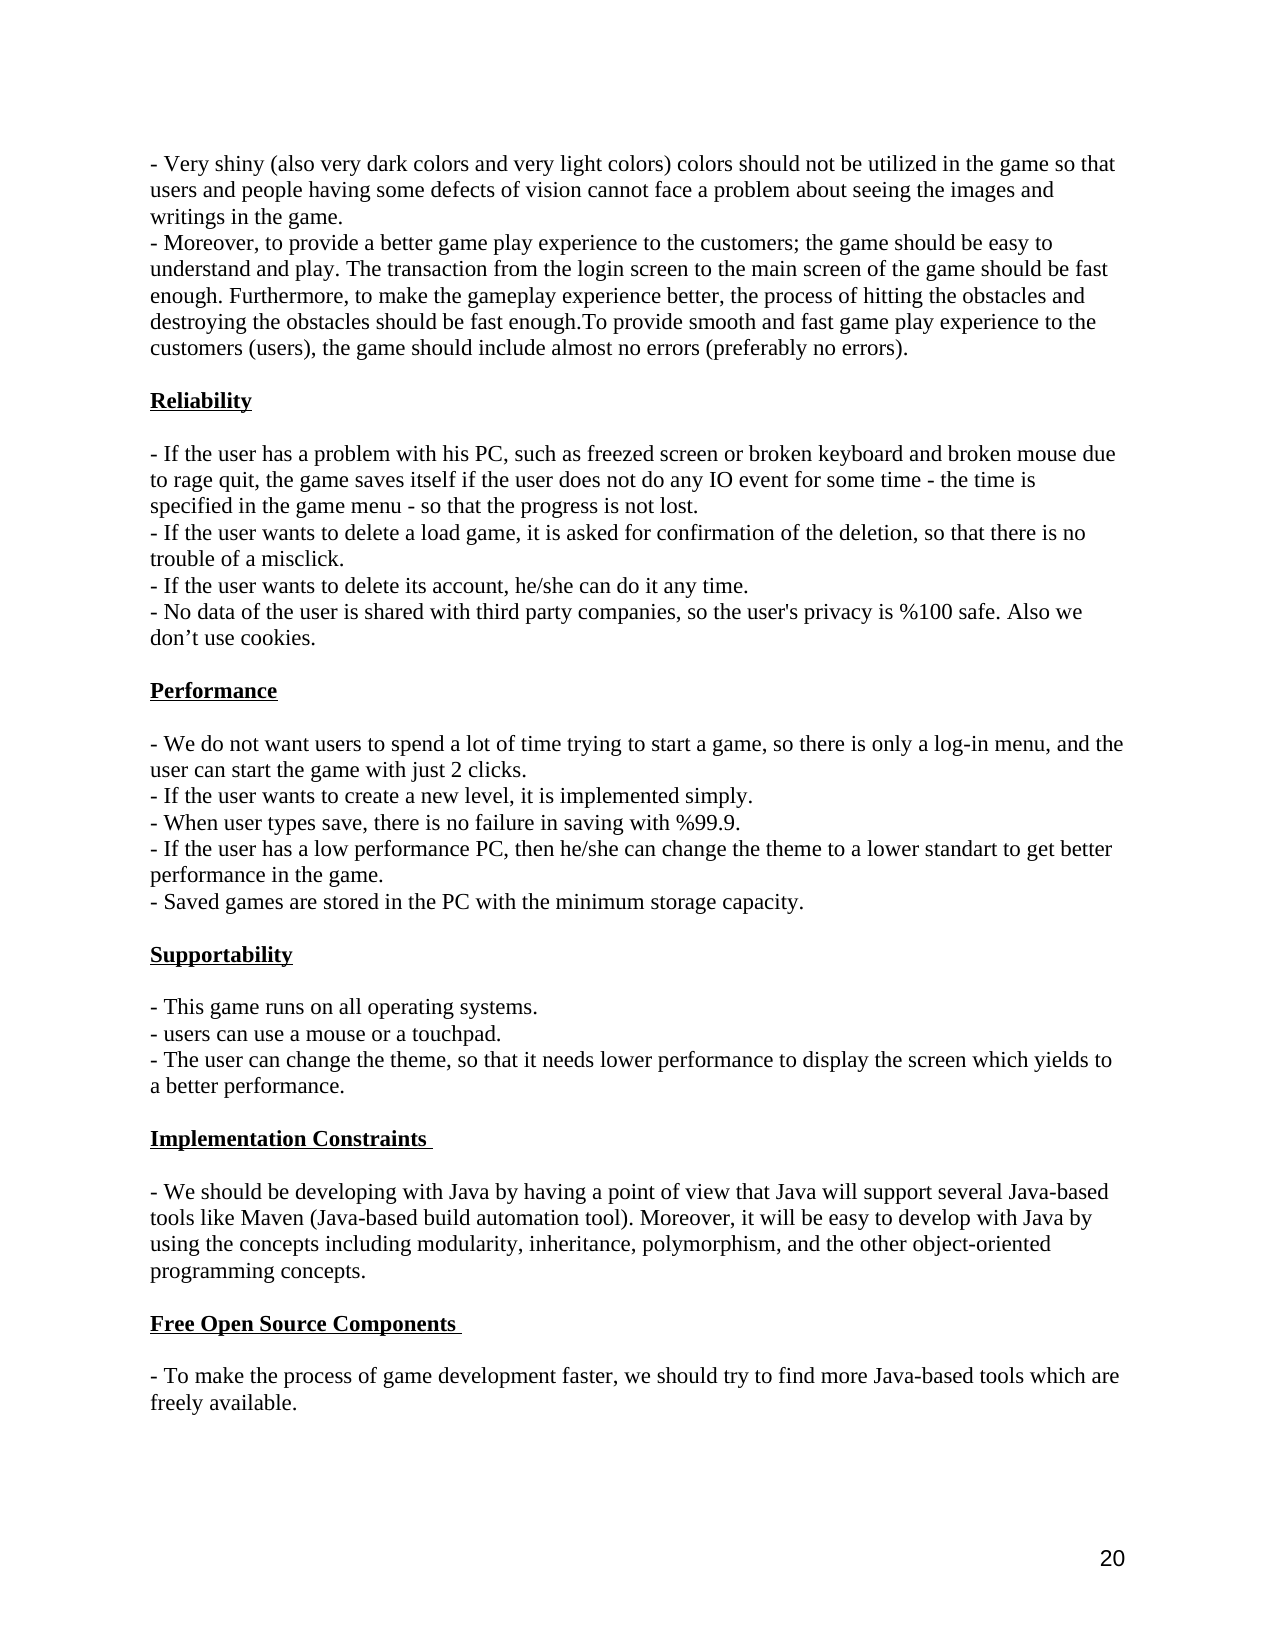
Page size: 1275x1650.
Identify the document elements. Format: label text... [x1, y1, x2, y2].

text - This game runs on all operating systems. [150, 993, 1125, 1020]
text - If the user has a low performance PC, then he/she can change the theme to a lower standart to get better performance in the game. [150, 835, 1125, 888]
text - If the user wants to delete a load game, it is asked for confirmation of the deletion, so that there is no trouble of a misclick. [150, 519, 1125, 572]
text - If the user has a problem with his PC, such as freezed screen or broken keyboard and broken mouse due to rage quit, the game saves itself if the user does not do any IO event for some time - the time is specified in the game menu - so that the progress is not lost. [150, 440, 1125, 519]
text - When user types save, there is no failure in saving with %99.9. [150, 809, 1125, 835]
text Free Open Source Components [150, 1309, 1125, 1336]
text - We should be developing with Java by having a point of view that Java will support several Java-based tools like Maven (Java-based build automation tool). Moreover, it will be easy to develop with Java by using the concepts including modularity, inheritance, polymorphism, and the other object-oriented programming concepts. [150, 1178, 1125, 1283]
text - We do not want users to spend a lot of time trying to start a game, so there is only a log-in menu, and the user can start the game with just 2 clicks. [150, 730, 1125, 782]
text - No data of the user is shared with third party companies, so the user's privacy is %100 safe. Also we don’t use cookies. [150, 598, 1125, 651]
text - If the user wants to create a new level, it is implemented simply. [150, 782, 1125, 809]
text - Very shiny (also very dark colors and very light colors) colors should not be utilized in the game so that users and people having some defects of vision cannot face a problem about seeing the images and writings in the game. [150, 150, 1125, 229]
text Supportability [150, 941, 1125, 967]
text - To make the process of game development faster, we should try to find more Java-based tools which are freely available. [150, 1362, 1125, 1415]
text - The user can change the theme, so that it needs lower performance to display the screen which yields to a better performance. [150, 1046, 1125, 1099]
text Performance [150, 677, 1125, 703]
text - If the user wants to delete its account, he/she can do it any time. [150, 572, 1125, 598]
text - Moreover, to provide a better game play experience to the customers; the game should be easy to understand and play. The transaction from the login screen to the main screen of the game should be fast enough. Furthermore, to make the gameplay experience better, the process of hitting the obstacles and destroying the obstacles should be fast enough.To provide smooth and fast game play experience to the customers (users), the game should include almost no errors (preferably no errors). [150, 229, 1125, 361]
text Reliability [150, 387, 1125, 413]
text Implementation Constraints [150, 1125, 1125, 1151]
text - Saved games are stored in the PC with the minimum storage capacity. [150, 888, 1125, 914]
text - users can use a mouse or a touchpad. [150, 1020, 1125, 1046]
